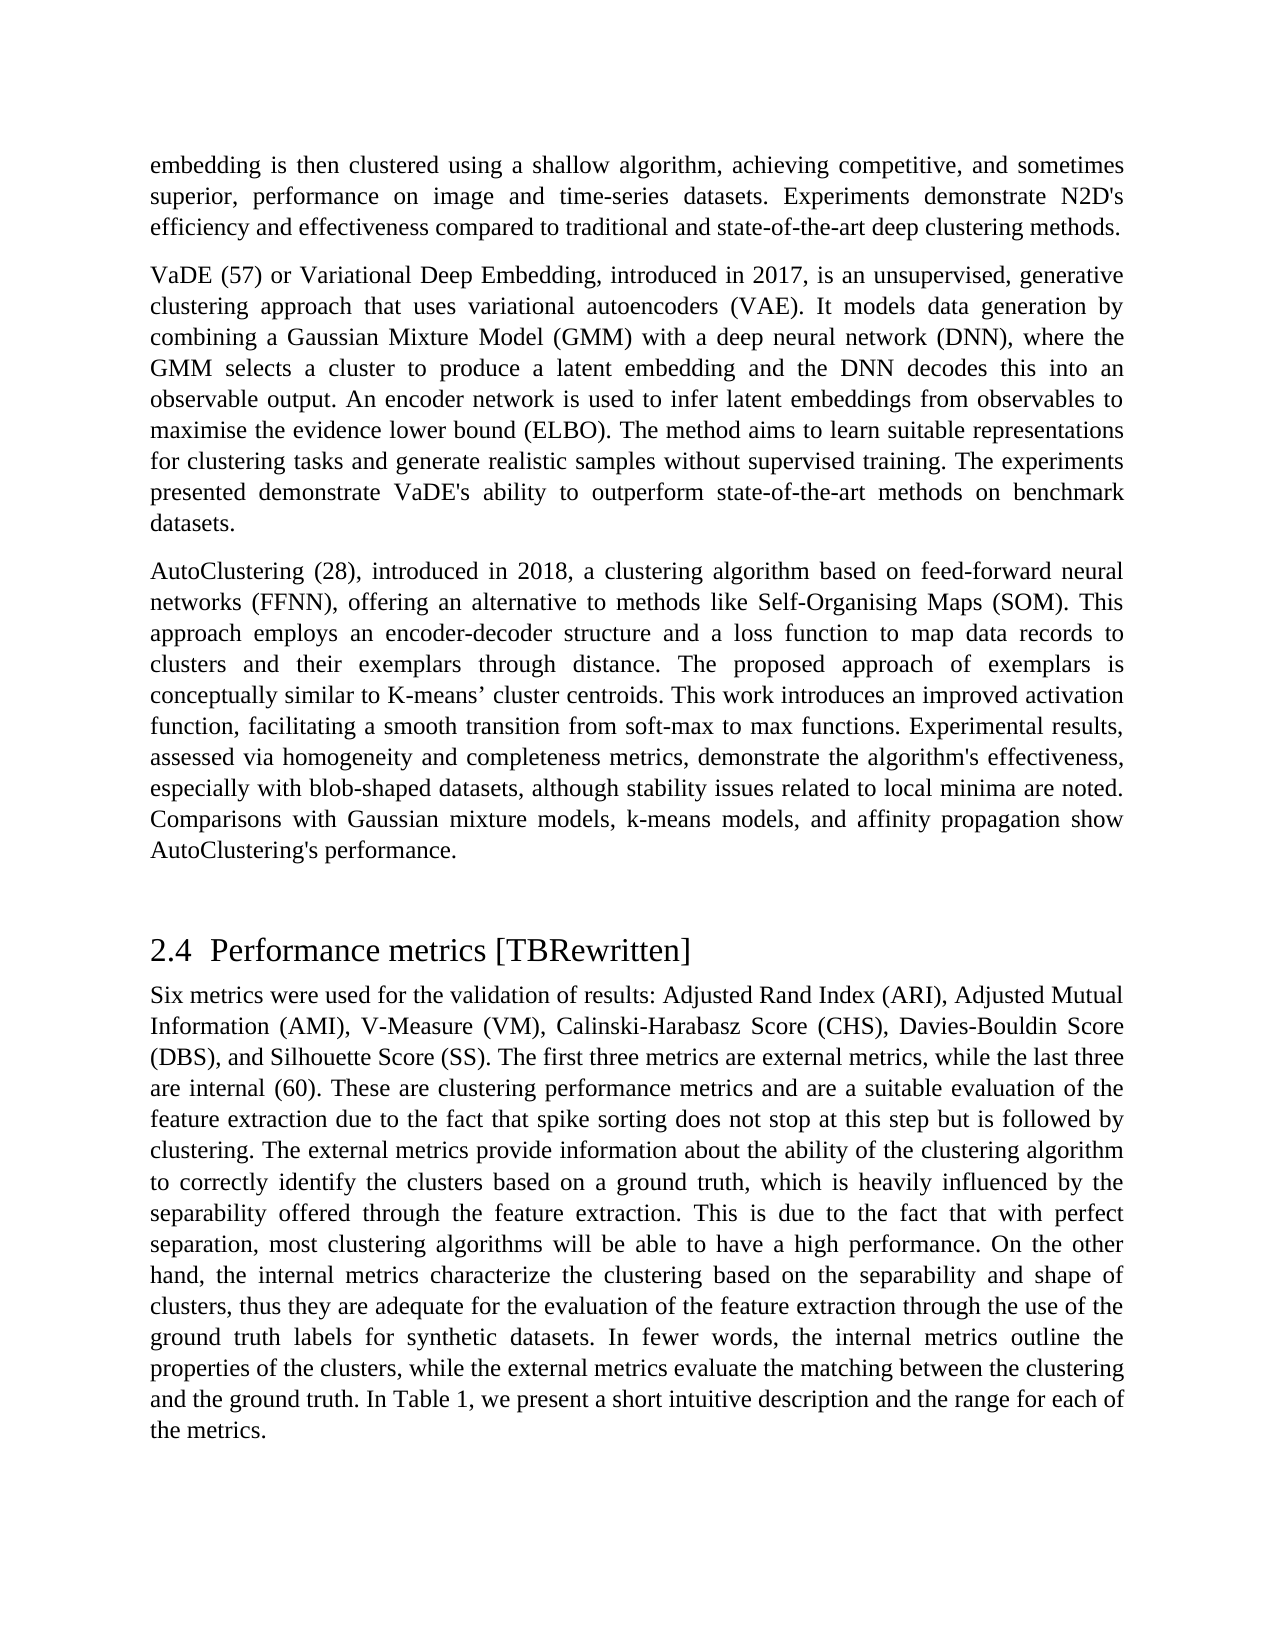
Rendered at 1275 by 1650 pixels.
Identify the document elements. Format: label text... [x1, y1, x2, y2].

subtitle Performance metrics [TBRewritten] [150, 931, 1125, 969]
text VaDE (57) or Variational Deep Embedding, introduced in 2017, is an unsupervised, generative clustering approach that uses variational autoencoders (VAE). It models data generation by combining a Gaussian Mixture Model (GMM) with a deep neural network (DNN), where the GMM selects a cluster to produce a latent embedding and the DNN decodes this into an observable output. An encoder network is used to infer latent embeddings from observables to maximise the evidence lower bound (ELBO). The method aims to learn suitable representations for clustering tasks and generate realistic samples without supervised training. The experiments presented demonstrate VaDE's ability to outperform state-of-the-art methods on benchmark datasets. [150, 260, 1125, 537]
text AutoClustering (28), introduced in 2018, a clustering algorithm based on feed-forward neural networks (FFNN), offering an alternative to methods like Self-Organising Maps (SOM). This approach employs an encoder-decoder structure and a loss function to map data records to clusters and their exemplars through distance. The proposed approach of exemplars is conceptually similar to K-means’ cluster centroids. This work introduces an improved activation function, facilitating a smooth transition from soft-max to max functions. Experimental results, assessed via homogeneity and completeness metrics, demonstrate the algorithm's effectiveness, especially with blob-shaped datasets, although stability issues related to local minima are noted. Comparisons with Gaussian mixture models, k-means models, and affinity propagation show AutoClustering's performance. [150, 556, 1125, 864]
text Six metrics were used for the validation of results: Adjusted Rand Index (ARI), Adjusted Mutual Information (AMI), V-Measure (VM), Calinski-Harabasz Score (CHS), Davies-Bouldin Score (DBS), and Silhouette Score (SS). The first three metrics are external metrics, while the last three are internal (60). These are clustering performance metrics and are a suitable evaluation of the feature extraction due to the fact that spike sorting does not stop at this step but is followed by clustering. The external metrics provide information about the ability of the clustering algorithm to correctly identify the clusters based on a ground truth, which is heavily influenced by the separability offered through the feature extraction. This is due to the fact that with perfect separation, most clustering algorithms will be able to have a high performance. On the other hand, the internal metrics characterize the clustering based on the separability and shape of clusters, thus they are adequate for the evaluation of the feature extraction through the use of the ground truth labels for synthetic datasets. In fewer words, the internal metrics outline the properties of the clusters, while the external metrics evaluate the matching between the clustering and the ground truth. In Table 1, we present a short intuitive description and the range for each of the metrics. [150, 980, 1125, 1444]
